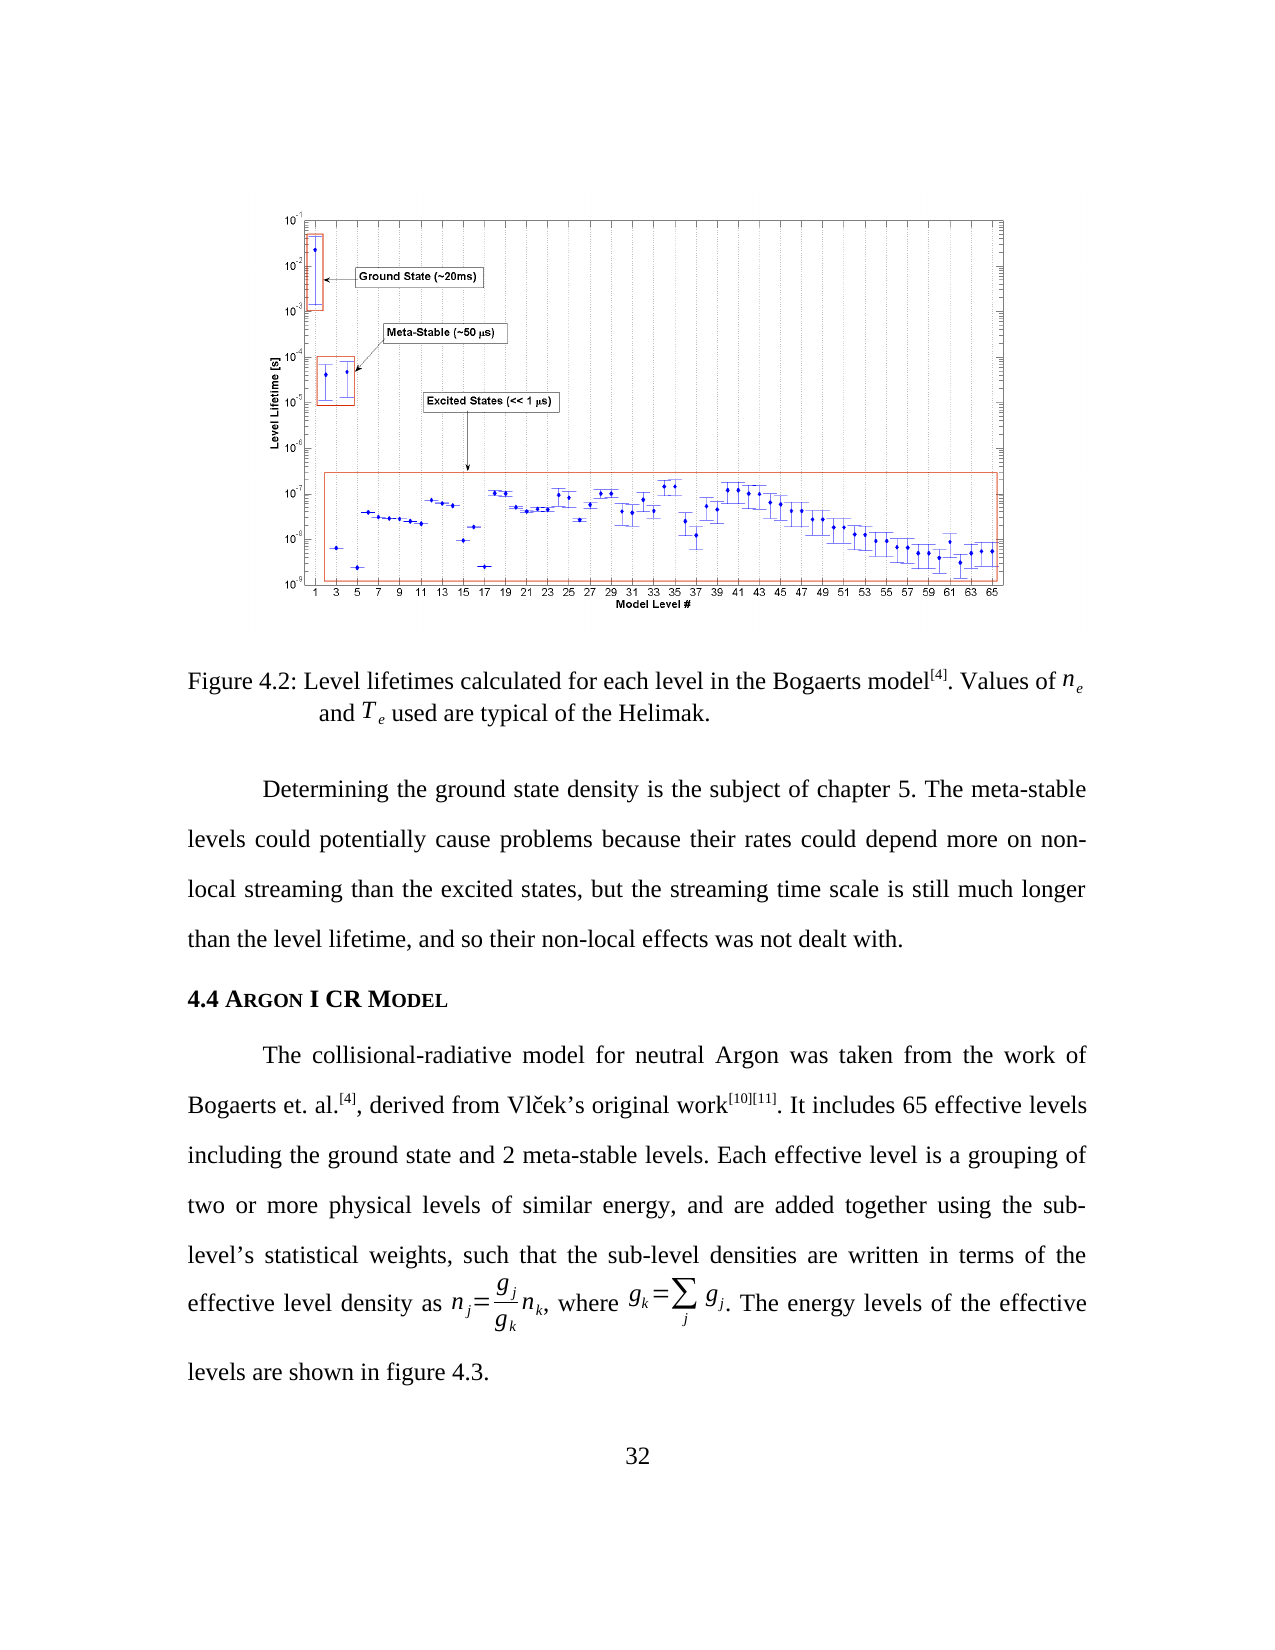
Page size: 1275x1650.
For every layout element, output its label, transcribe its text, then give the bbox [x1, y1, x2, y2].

subtitle Figure 4.2: Level lifetimes calculated for each level in the Bogaerts model[4]. Values of and used are typical of the Helimak. [187, 665, 1087, 728]
text Determining the ground state density is the subject of chapter 5. The meta-stable levels could potentially cause problems because their rates could depend more on non-local streaming than the excited states, but the streaming time scale is still much longer than the level lifetime, and so their non-local effects was not dealt with. [187, 753, 1087, 953]
subtitle 4.4 Argon I CR Model [187, 984, 1087, 1013]
text The collisional-radiative model for neutral Argon was taken from the work of Bogaerts et. al.[4], derived from Vlček’s original work[10][11]. It includes 65 effective levels including the ground state and 2 meta-stable levels. Each effective level is a grouping of two or more physical levels of similar energy, and are added together using the sub-level’s statistical weights, such that the sub-level densities are written in terms of the effective level density as , where . The energy levels of the effective levels are shown in figure 4.3. [187, 1019, 1087, 1385]
picture [187, 187, 1088, 634]
